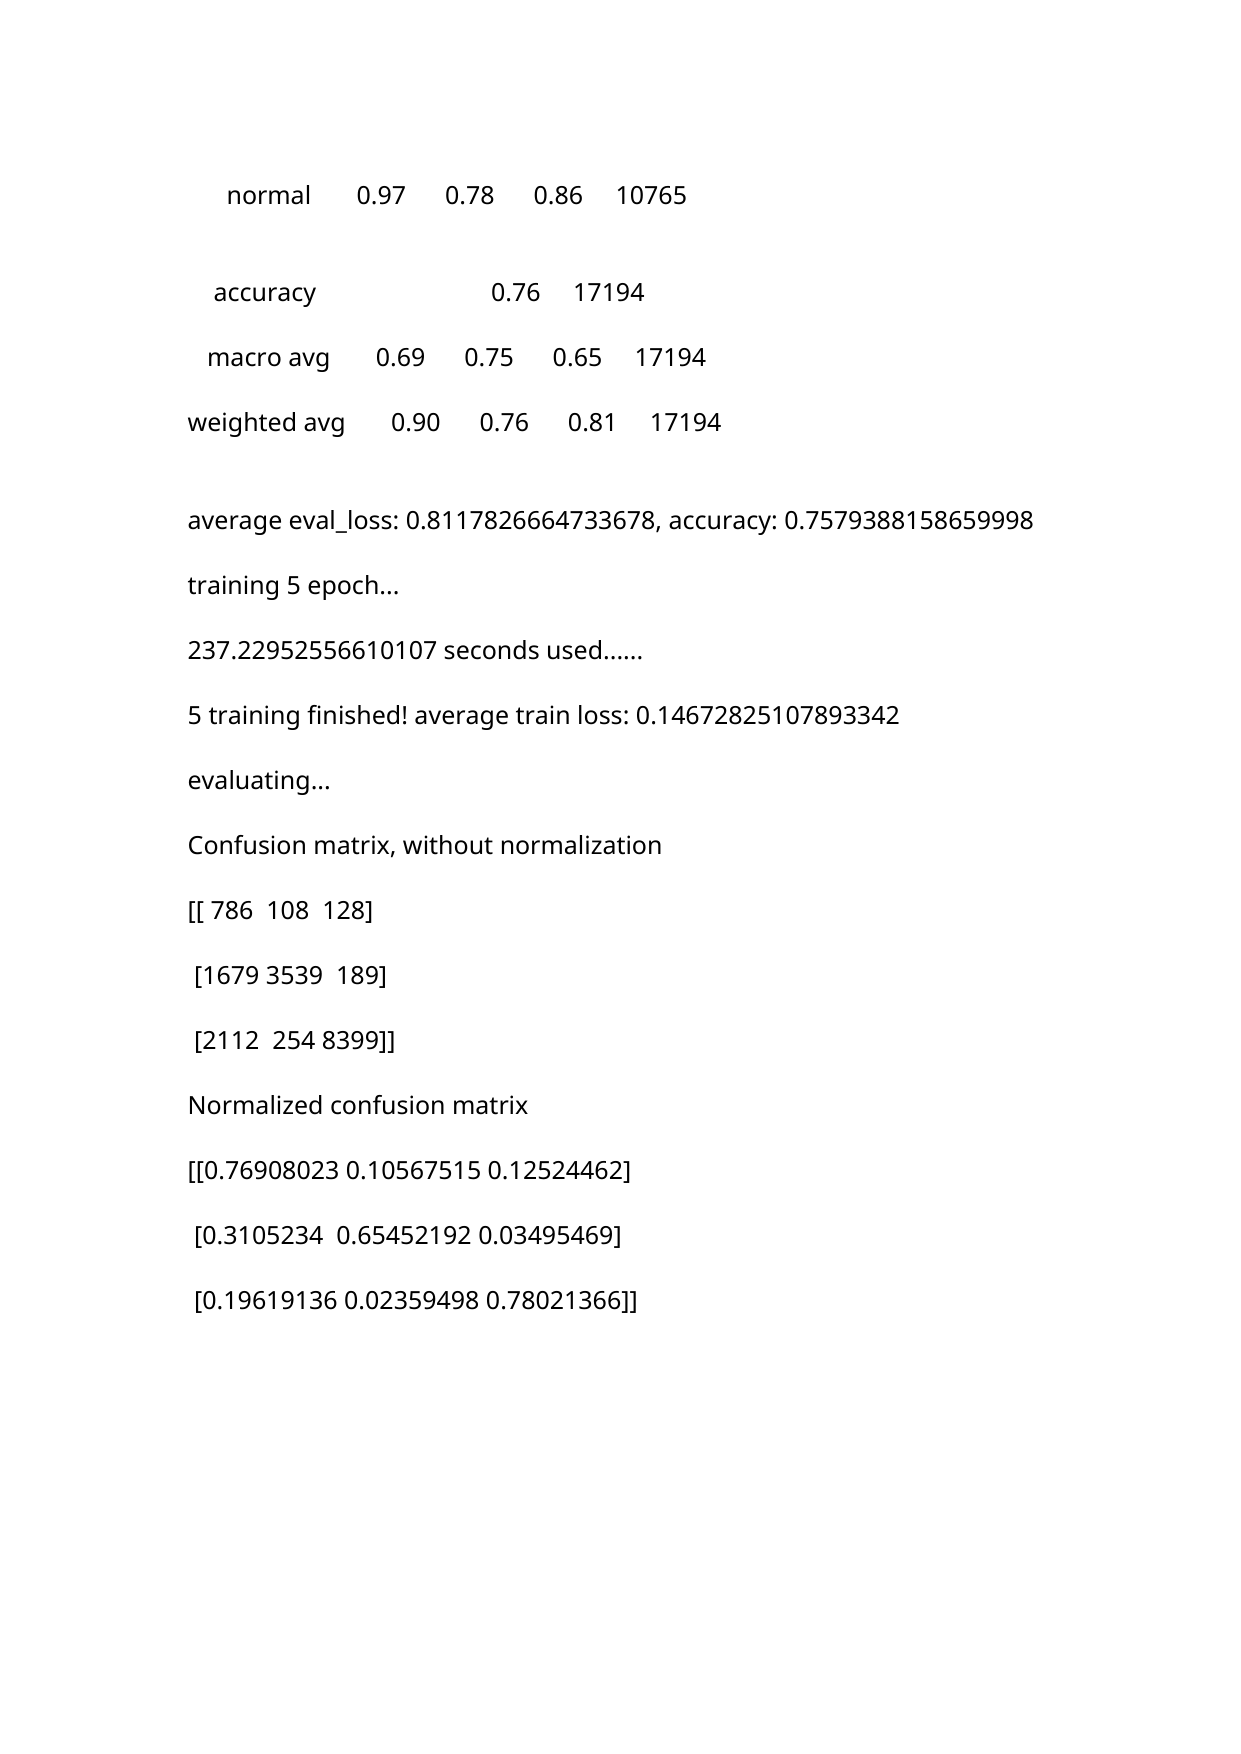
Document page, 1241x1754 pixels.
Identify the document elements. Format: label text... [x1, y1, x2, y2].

text normal 0.97 0.78 0.86 10765 [187, 162, 1053, 227]
text weighted avg 0.90 0.76 0.81 17194 [187, 389, 1053, 454]
text [[ 786 108 128] [187, 877, 1053, 942]
text evaluating... [187, 747, 1053, 812]
text Normalized confusion matrix [187, 1072, 1053, 1137]
text [2112 254 8399]] [187, 1007, 1053, 1072]
text [1679 3539 189] [187, 942, 1053, 1007]
text macro avg 0.69 0.75 0.65 17194 [187, 324, 1053, 389]
text [0.19619136 0.02359498 0.78021366]] [187, 1267, 1053, 1332]
text [[0.76908023 0.10567515 0.12524462] [187, 1137, 1053, 1202]
text Confusion matrix, without normalization [187, 812, 1053, 877]
text [0.3105234 0.65452192 0.03495469] [187, 1202, 1053, 1267]
text 237.22952556610107 seconds used...... [187, 617, 1053, 682]
text 5 training finished! average train loss: 0.14672825107893342 [187, 682, 1053, 747]
text accuracy 0.76 17194 [187, 259, 1053, 324]
text average eval_loss: 0.8117826664733678, accuracy: 0.7579388158659998 [187, 487, 1053, 552]
text training 5 epoch... [187, 552, 1053, 617]
